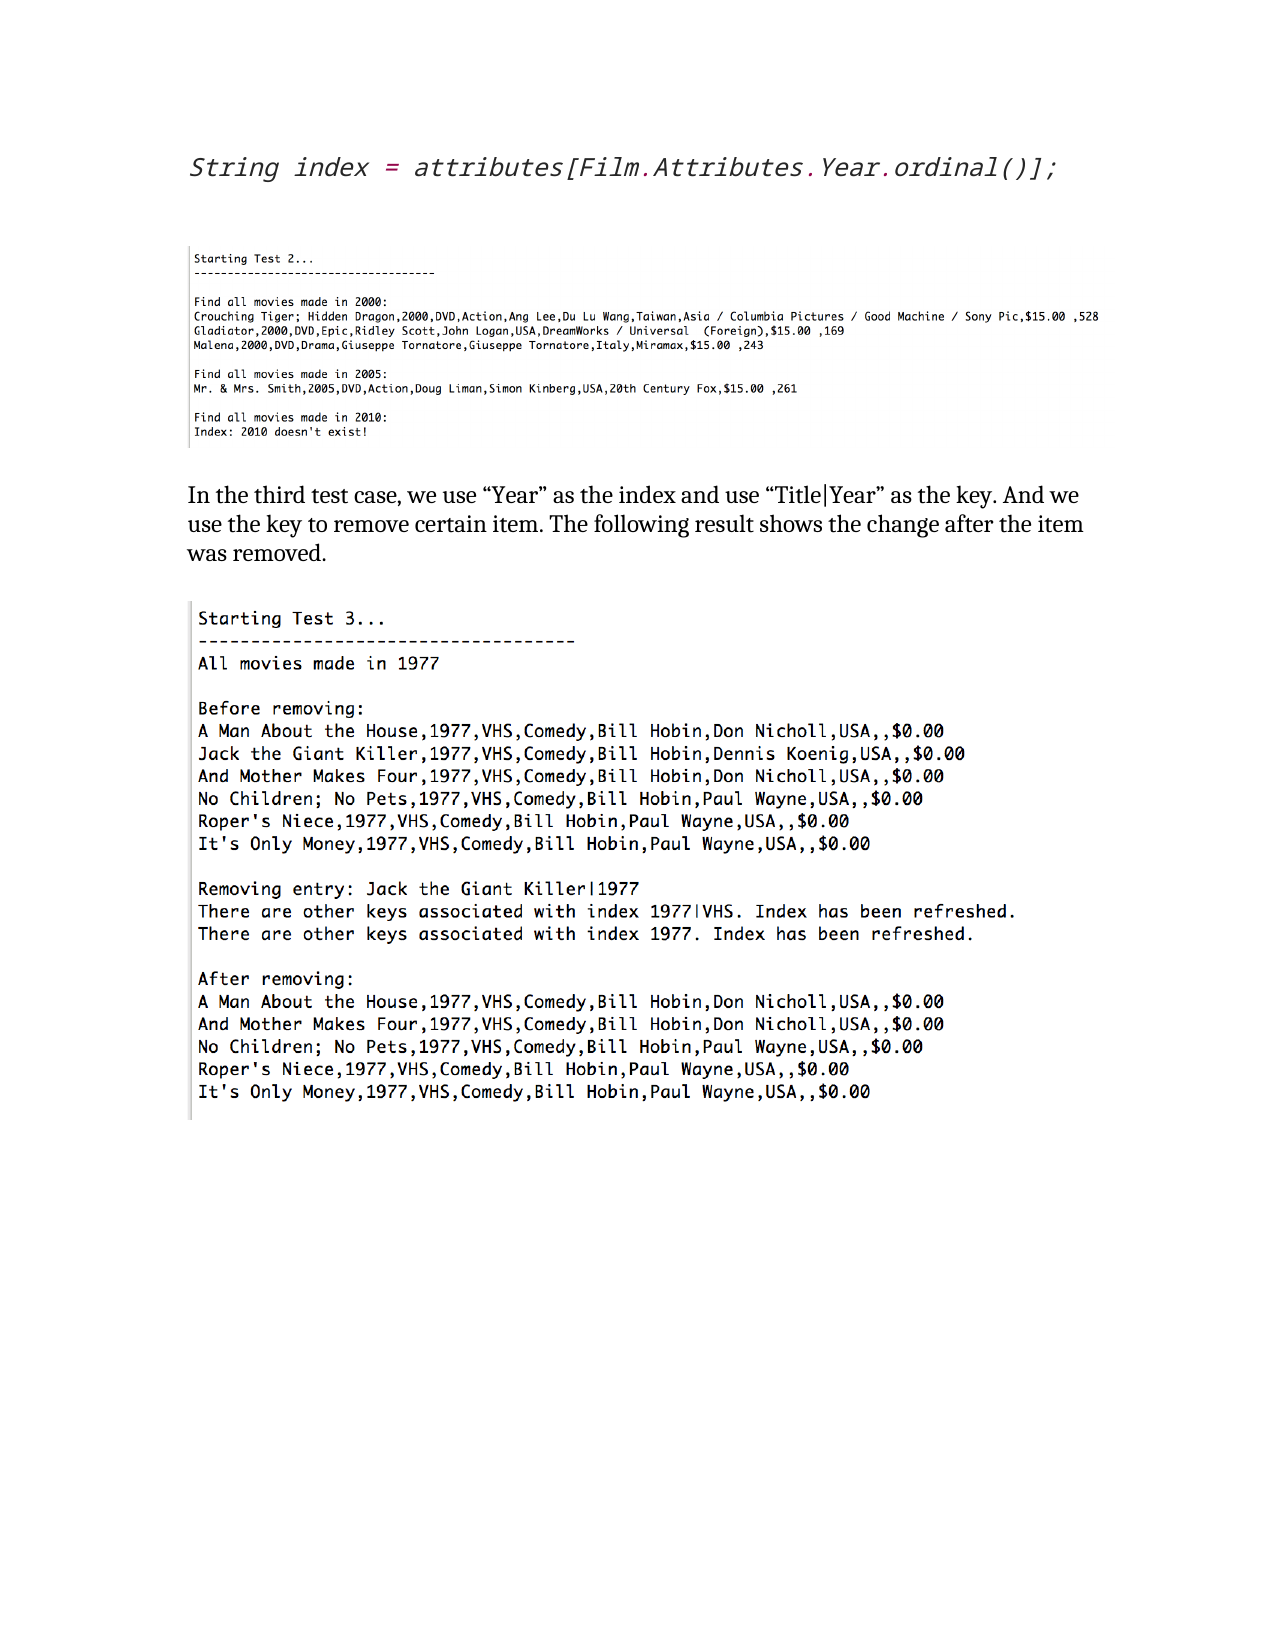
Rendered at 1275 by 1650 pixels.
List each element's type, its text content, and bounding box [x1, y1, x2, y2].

text In the third test case, we use “Year” as the index and use “Title|Year” as the key. And we use the key to remove certain item. The following result shows the change after the item was removed. [187, 481, 1087, 567]
text String index = attributes[Film.Attributes.Year.ordinal()]; [187, 150, 1087, 184]
picture [187, 601, 1088, 1120]
picture [187, 246, 1115, 448]
